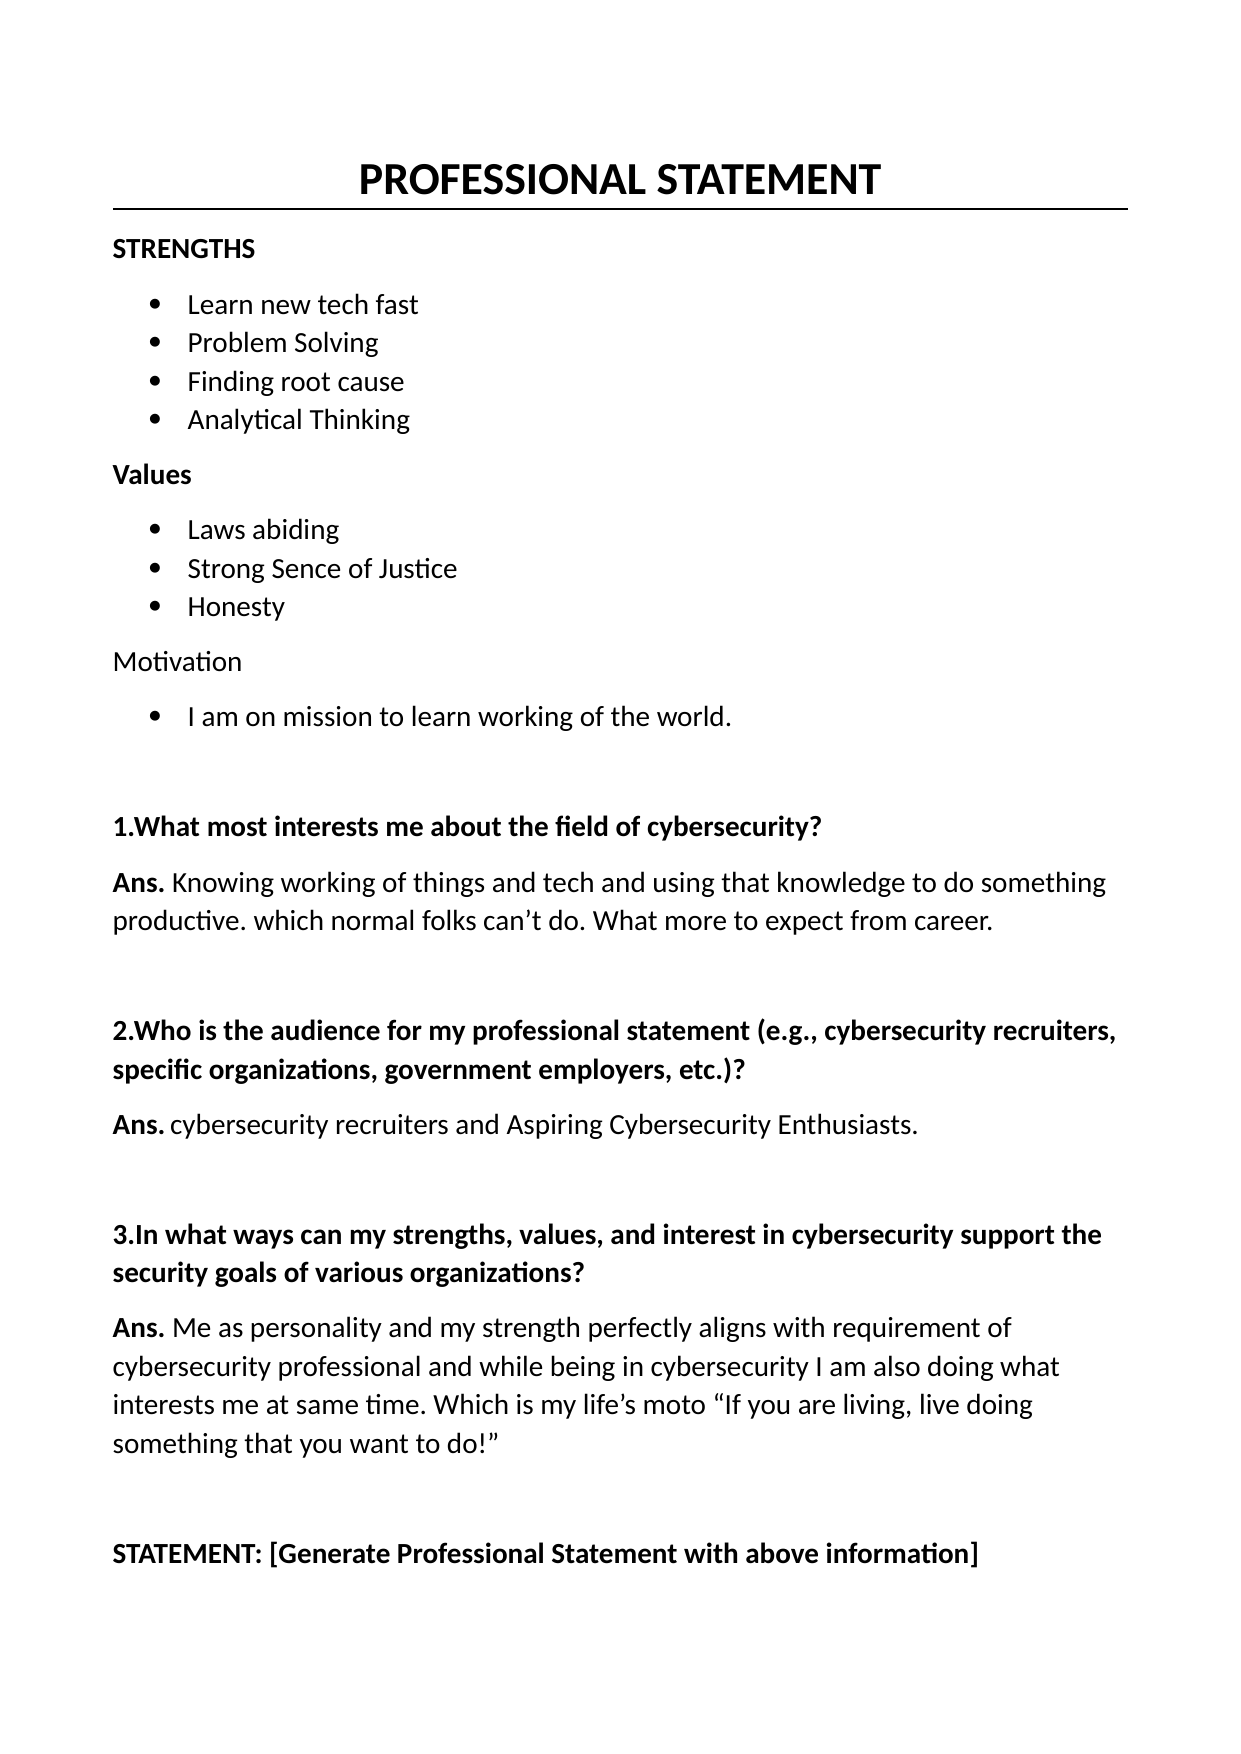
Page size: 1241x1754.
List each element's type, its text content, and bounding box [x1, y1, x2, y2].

text STRENGTHS [112, 231, 1128, 266]
list Laws abiding [150, 511, 1128, 547]
list Analytical Thinking [150, 401, 1128, 437]
list I am on mission to learn working of the world. [150, 698, 1128, 734]
text Ans. Me as personality and my strength perfectly aligns with requirement of cybersecurity professional and while being in cybersecurity I am also doing what interests me at same time. Which is my life’s moto “If you are living, live doing something that you want to do!” [112, 1309, 1128, 1461]
list Problem Solving [150, 324, 1128, 360]
text Ans. cybersecurity recruiters and Aspiring Cybersecurity Enthusiasts. [112, 1106, 1128, 1141]
list Honesty [150, 588, 1128, 624]
text Motivation [112, 643, 1128, 679]
text 3.In what ways can my strengths, values, and interest in cybersecurity support the security goals of various organizations? [112, 1216, 1128, 1290]
list Strong Sence of Justice [150, 550, 1128, 585]
text 1.What most interests me about the field of cybersecurity? [112, 808, 1128, 844]
list Finding root cause [150, 363, 1128, 398]
text PROFESSIONAL STATEMENT [112, 150, 1128, 209]
text STATEMENT: [Generate Professional Statement with above information] [112, 1535, 1128, 1571]
text 2.Who is the audience for my professional statement (e.g., cybersecurity recruiters, specific organizations, government employers, etc.)? [112, 1012, 1128, 1086]
text Values [112, 456, 1128, 492]
text Ans. Knowing working of things and tech and using that knowledge to do something productive. which normal folks can’t do. What more to expect from career. [112, 864, 1128, 938]
list Learn new tech fast [150, 286, 1128, 321]
